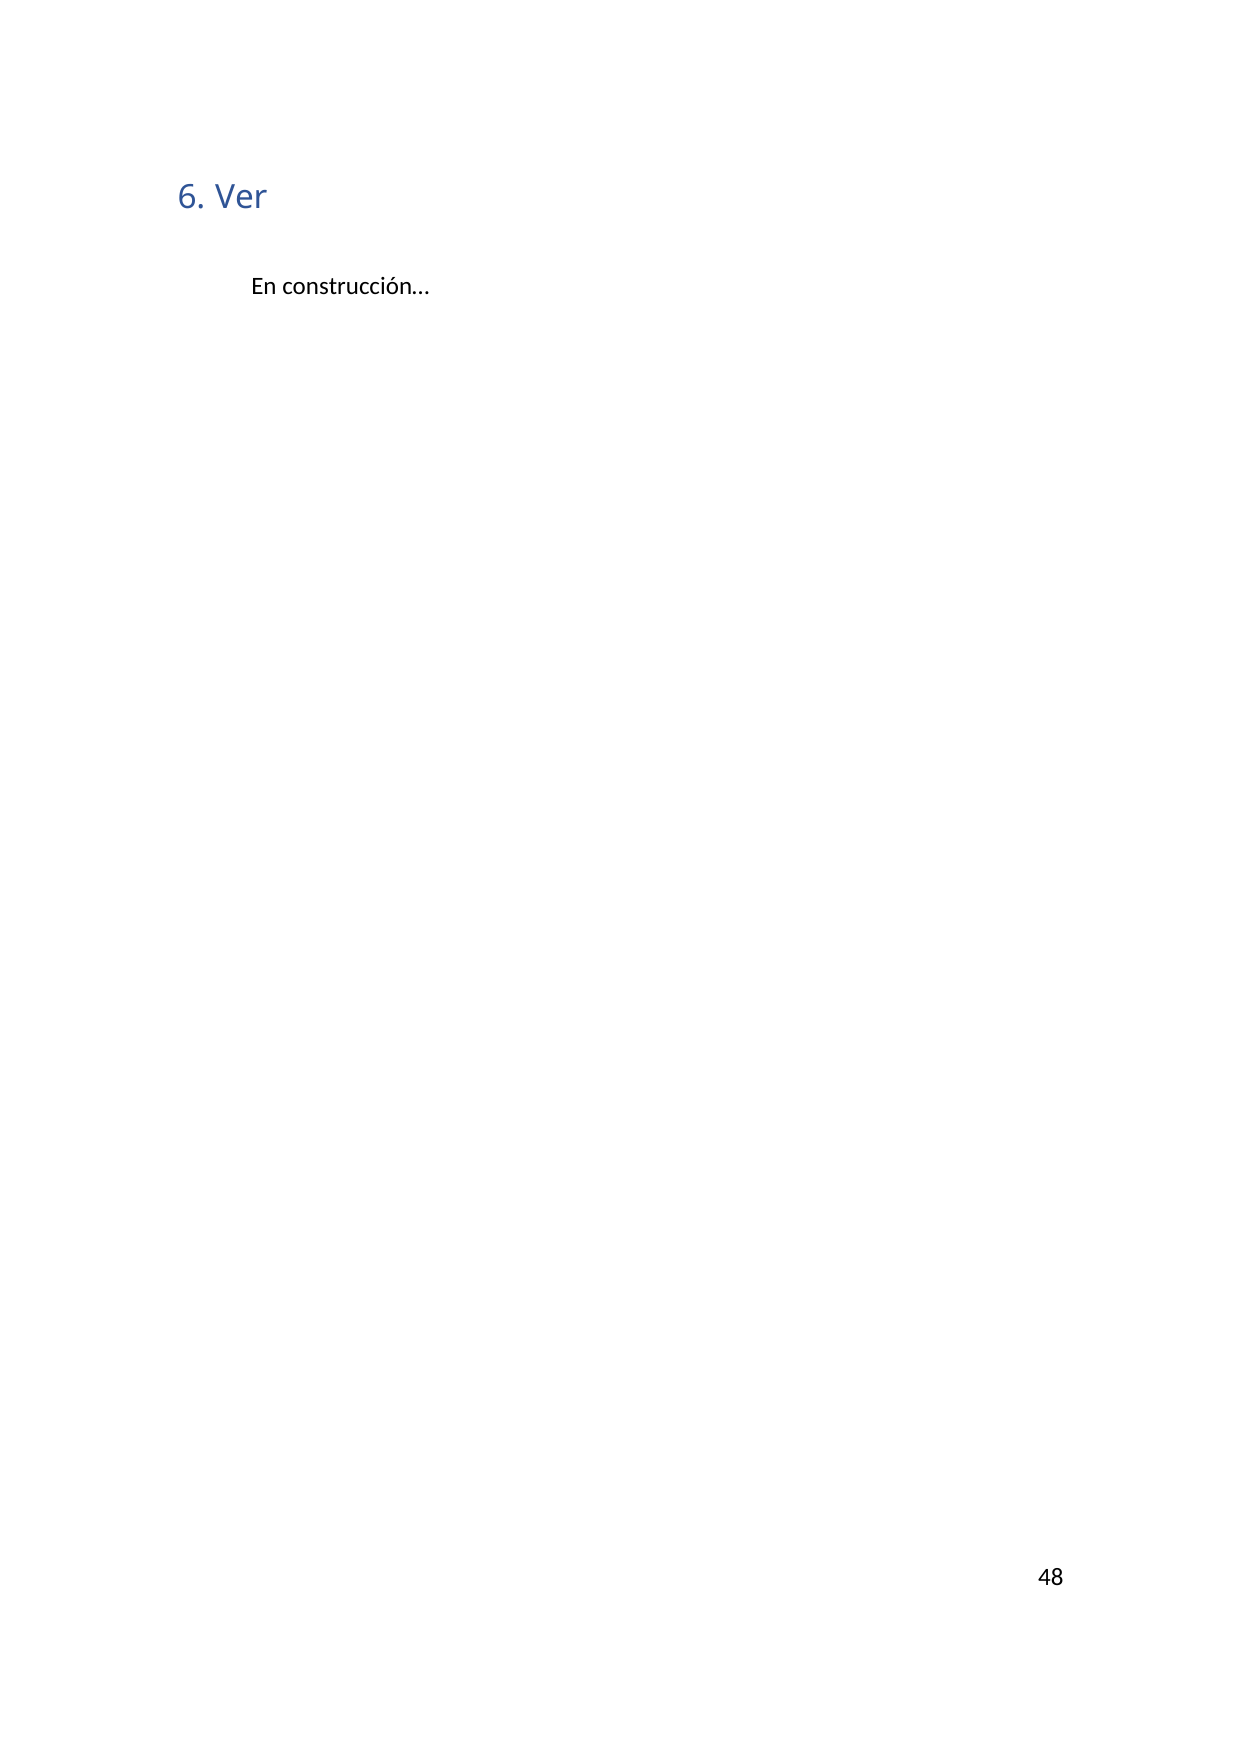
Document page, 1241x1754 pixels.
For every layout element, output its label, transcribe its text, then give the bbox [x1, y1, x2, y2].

subtitle Ver [177, 173, 1063, 218]
text En construcción… [177, 270, 1063, 301]
